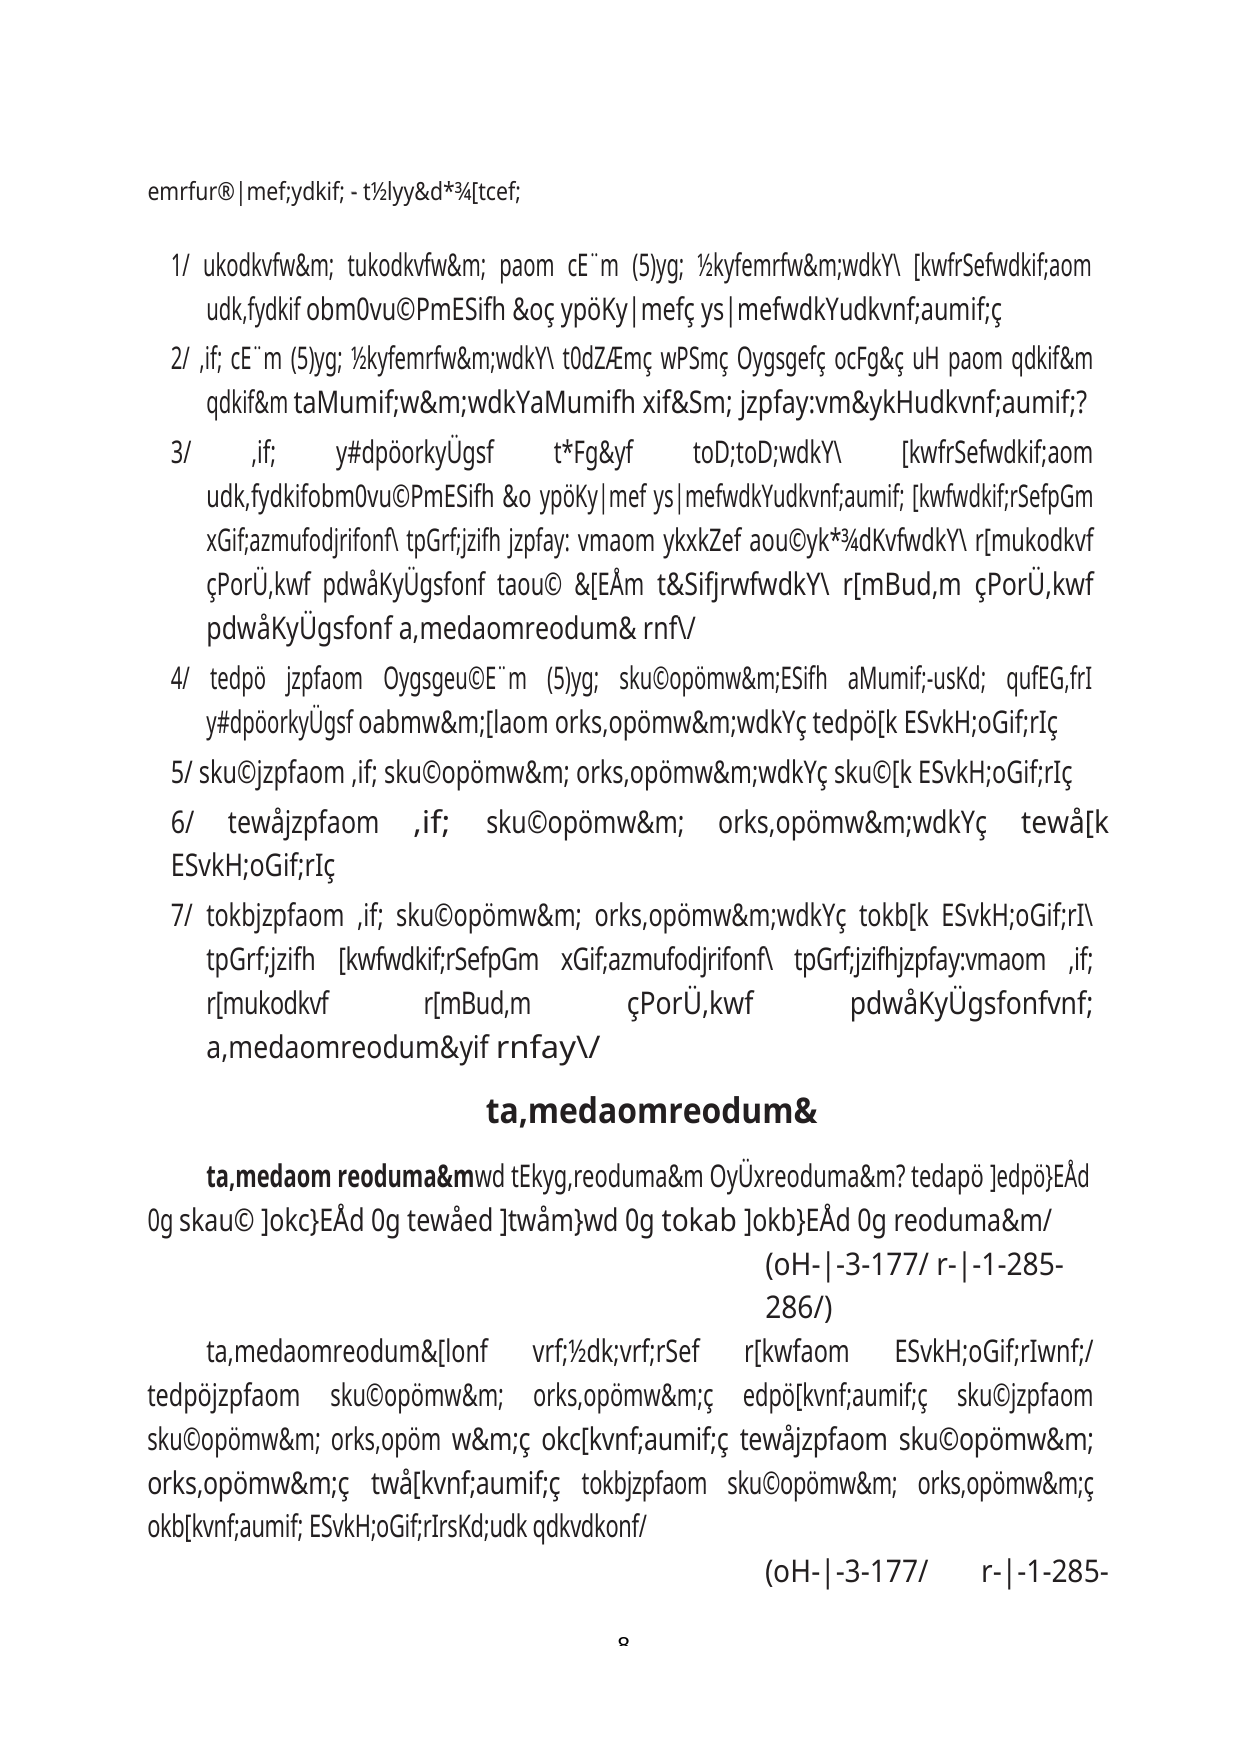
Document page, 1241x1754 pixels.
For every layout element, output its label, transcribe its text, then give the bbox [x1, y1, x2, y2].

text ta,medaom reoduma&mwd tEkyg,reoduma&m OyÜxreoduma&m? tedapö ]edpö}EÅd 0g skau© ]okc}EÅd 0g tewåed ]twåm}wd 0g tokab ]okb}EÅd 0g reoduma&m/ [147, 1154, 1109, 1241]
subtitle ta,medaomreodum& [486, 1086, 1109, 1134]
text 2/ ,if; cE¨m (5)yg; ½kyfemrfw&m;wdkY\ t0dZÆmç wPSmç Oygsgefç ocFg&ç uH paom qdkif&m qdkif&m taMumif;w&m;wdkYaMumifh xif&Sm; jzpfay:vm&ykHudkvnf;aumif;? [171, 336, 1093, 423]
text 4/ tedpö jzpfaom Oygsgeu©E¨m (5)yg; sku©opömw&m;ESifh aMumif;-usKd; qufEG,frI y#dpöorkyÜgsf oabmw&m;[laom orks,opömw&m;wdkYç tedpö[k ESvkH;oGif;rIç [171, 656, 1093, 742]
text 6/ tewåjzpfaom ,if; sku©opömw&m; orks,opömw&m;wdkYç tewå[k ESvkH;oGif;rIç [171, 800, 1109, 885]
text 1/ ukodkvfw&m; tukodkvfw&m; paom cE¨m (5)yg; ½kyfemrfw&m;wdkY\ [kwfrSefwdkif;aom udk,fydkif obm0vu©PmESifh &oç ypöKy|mefç ys|mefwdkYudkvnf;aumif;ç [171, 243, 1093, 329]
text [765, 1549, 1109, 1591]
text 7/ tokbjzpfaom ,if; sku©opömw&m; orks,opömw&m;wdkYç tokb[k ESvkH;oGif;rI\ tpGrf;jzifh [kwfwdkif;rSefpGm xGif;azmufodjrifonf\ tpGrf;jzifhjzpfay:vmaom ,if; r[mukodkvf r[mBud,m çPorÜ,kwf pdwåKyÜgsfonfvnf; a,medaomreodum&yif rnfay\/ [171, 893, 1093, 1067]
text emrfur®|mef;ydkif; - t½lyy&d*¾[tcef; [147, 174, 1109, 208]
text (oH-|-3-177/ r-|-1-285-286/) [765, 1242, 1109, 1327]
text ta,medaomreodum&[lonf vrf;½dk;vrf;rSef r[kwfaom ESvkH;oGif;rIwnf;/ tedpöjzpfaom sku©opömw&m; orks,opömw&m;ç edpö[kvnf;aumif;ç sku©jzpfaom sku©opömw&m; orks,opöm w&m;ç okc[kvnf;aumif;ç tewåjzpfaom sku©opömw&m; orks,opömw&m;ç twå[kvnf;aumif;ç tokbjzpfaom sku©opömw&m; orks,opömw&m;ç okb[kvnf;aumif; ESvkH;oGif;rIrsKd;udk qdkvdkonf/ [147, 1329, 1094, 1547]
text 5/ sku©jzpfaom ,if; sku©opömw&m; orks,opömw&m;wdkYç sku©[k ESvkH;oGif;rIç [171, 750, 1109, 793]
text 3/ ,if; y#dpöorkyÜgsf t*Fg&yf toD;toD;wdkY\ [kwfrSefwdkif;aom udk,fydkifobm0vu©PmESifh &o ypöKy|mef ys|mefwdkYudkvnf;aumif; [kwfwdkif;rSefpGm xGif;azmufodjrifonf\ tpGrf;jzifh jzpfay: vmaom ykxkZef aou©yk*¾dKvfwdkY\ r[mukodkvf çPorÜ,kwf pdwåKyÜgsfonf taou© &[EÅm t&SifjrwfwdkY\ r[mBud,m çPorÜ,kwf pdwåKyÜgsfonf a,medaomreodum& rnf\/ [171, 430, 1094, 648]
